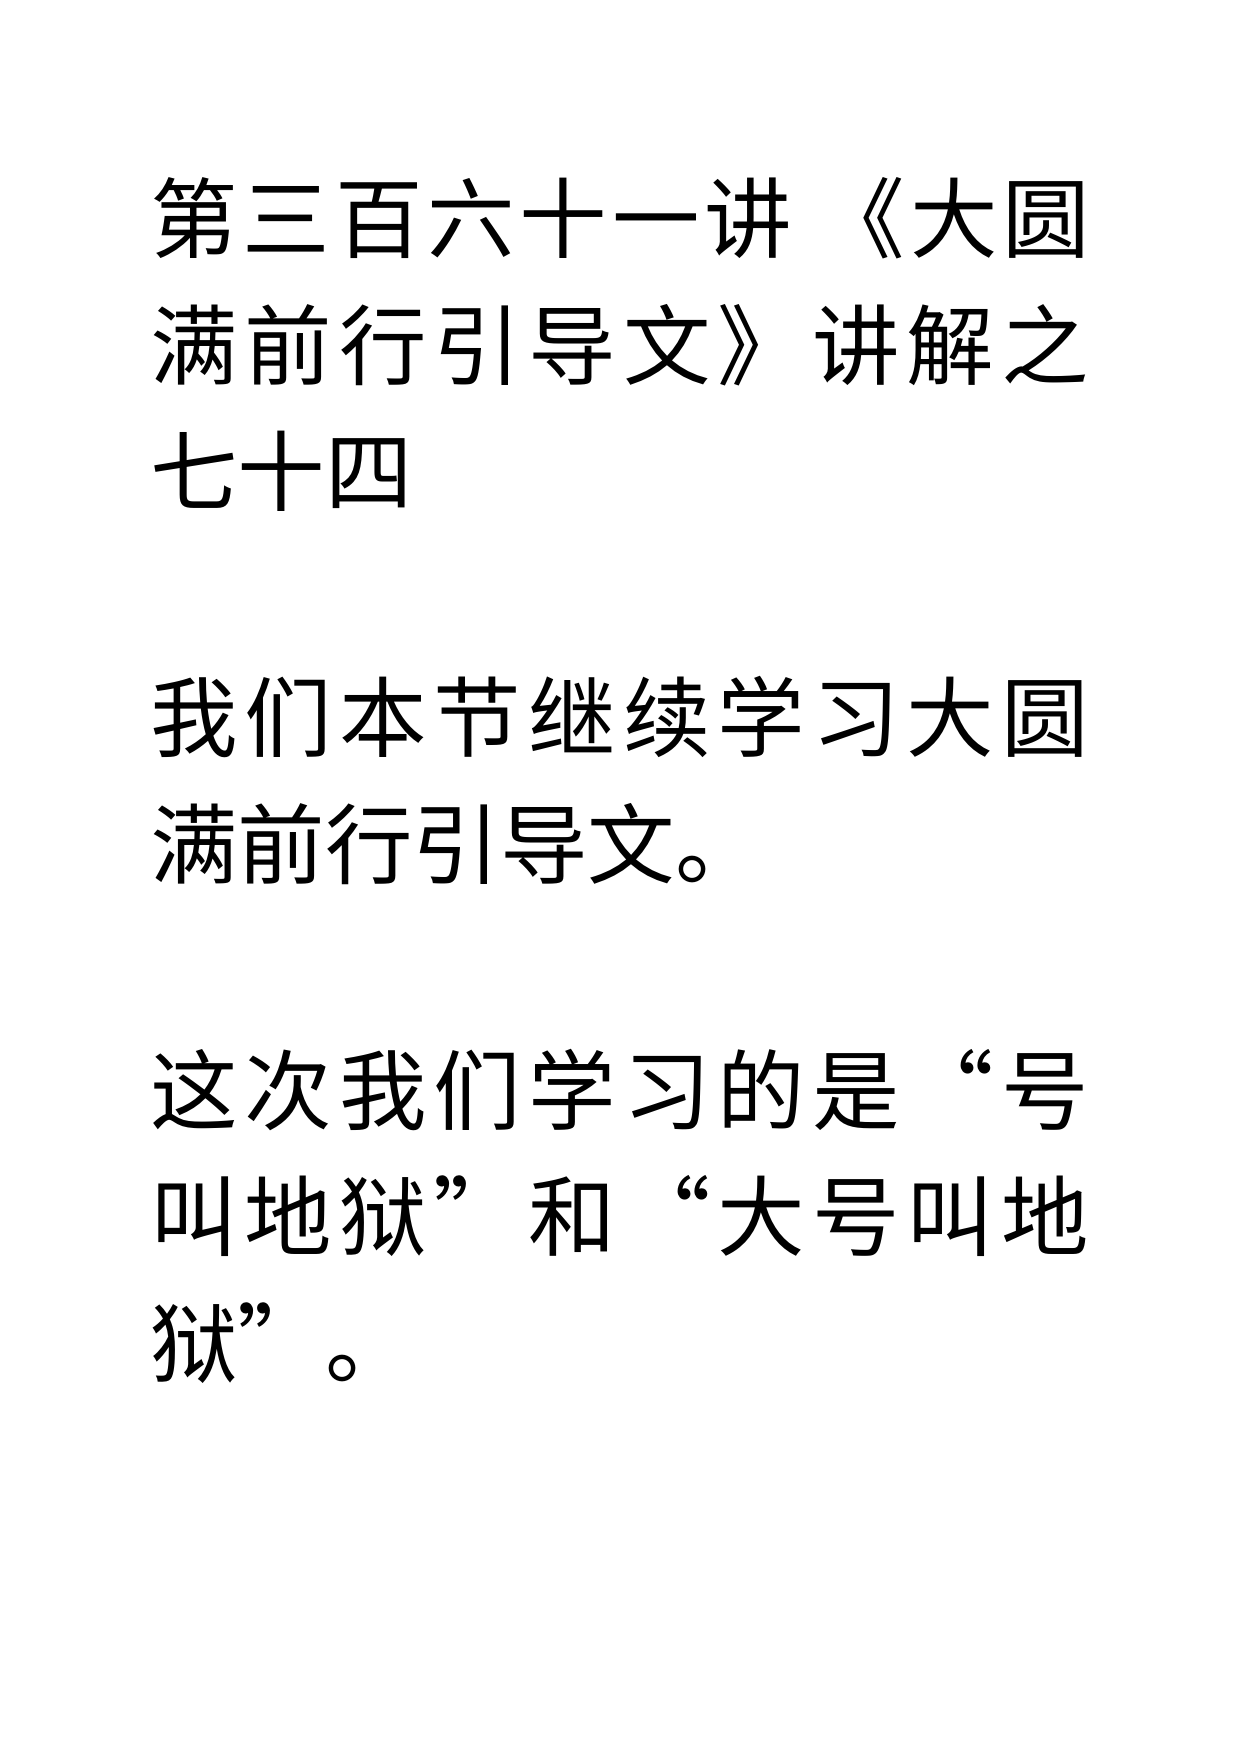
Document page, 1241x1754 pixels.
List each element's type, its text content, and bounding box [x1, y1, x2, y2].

text 我们本节继续学习大圆满前行引导文。 [150, 649, 1090, 902]
text 这次我们学习的是“号叫地狱”和“大号叫地狱”。 [150, 1022, 1090, 1402]
text 第三百六十一讲 《大圆满前行引导文》讲解之七十四 [150, 150, 1090, 530]
